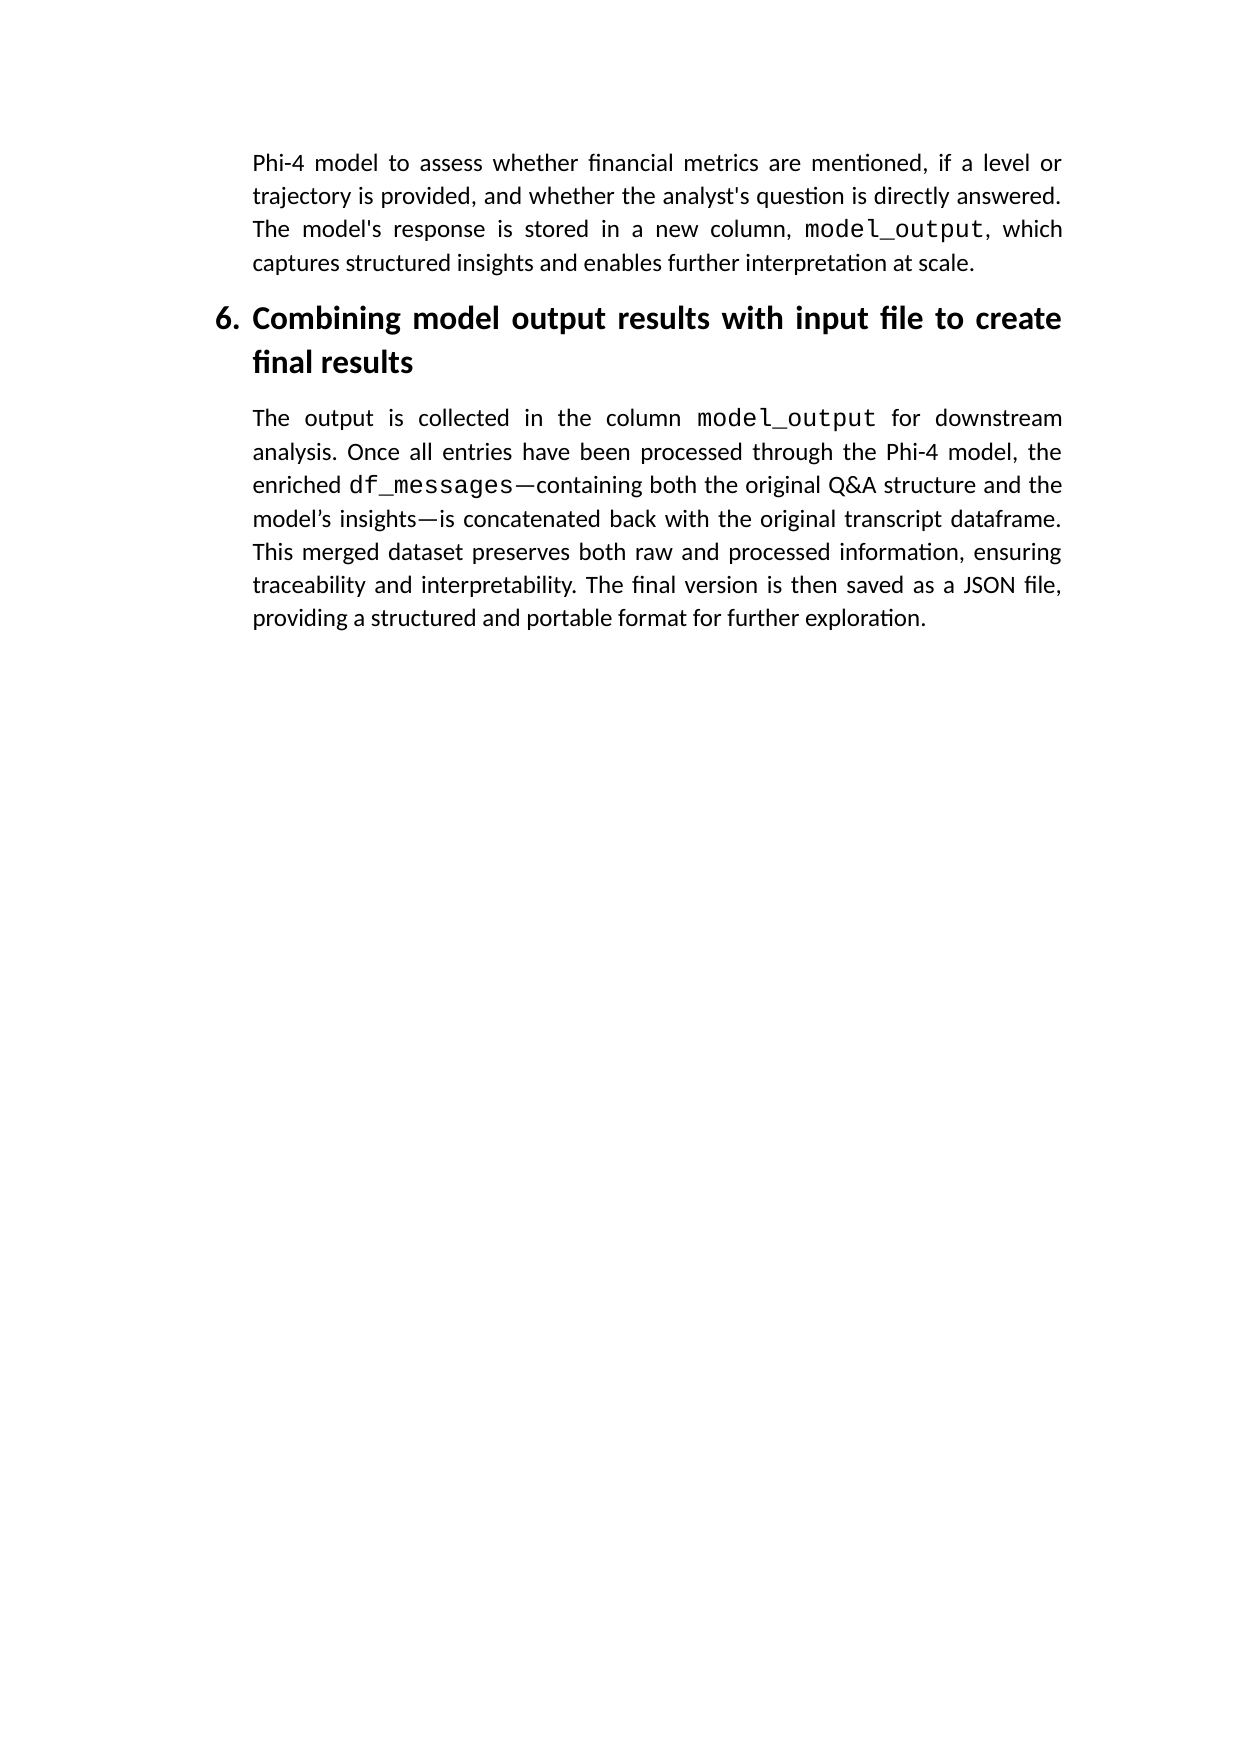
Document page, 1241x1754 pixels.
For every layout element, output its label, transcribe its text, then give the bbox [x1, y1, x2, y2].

list Combining model output results with input file to create final results [215, 297, 1063, 382]
text The output is collected in the column model_output for downstream analysis. Once all entries have been processed through the Phi-4 model, the enriched df_messages—containing both the original Q&A structure and the model’s insights—is concatenated back with the original transcript dataframe. This merged dataset preserves both raw and processed information, ensuring traceability and interpretability. The final version is then saved as a JSON file, providing a structured and portable format for further exploration. [252, 402, 1063, 632]
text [252, 148, 1063, 278]
